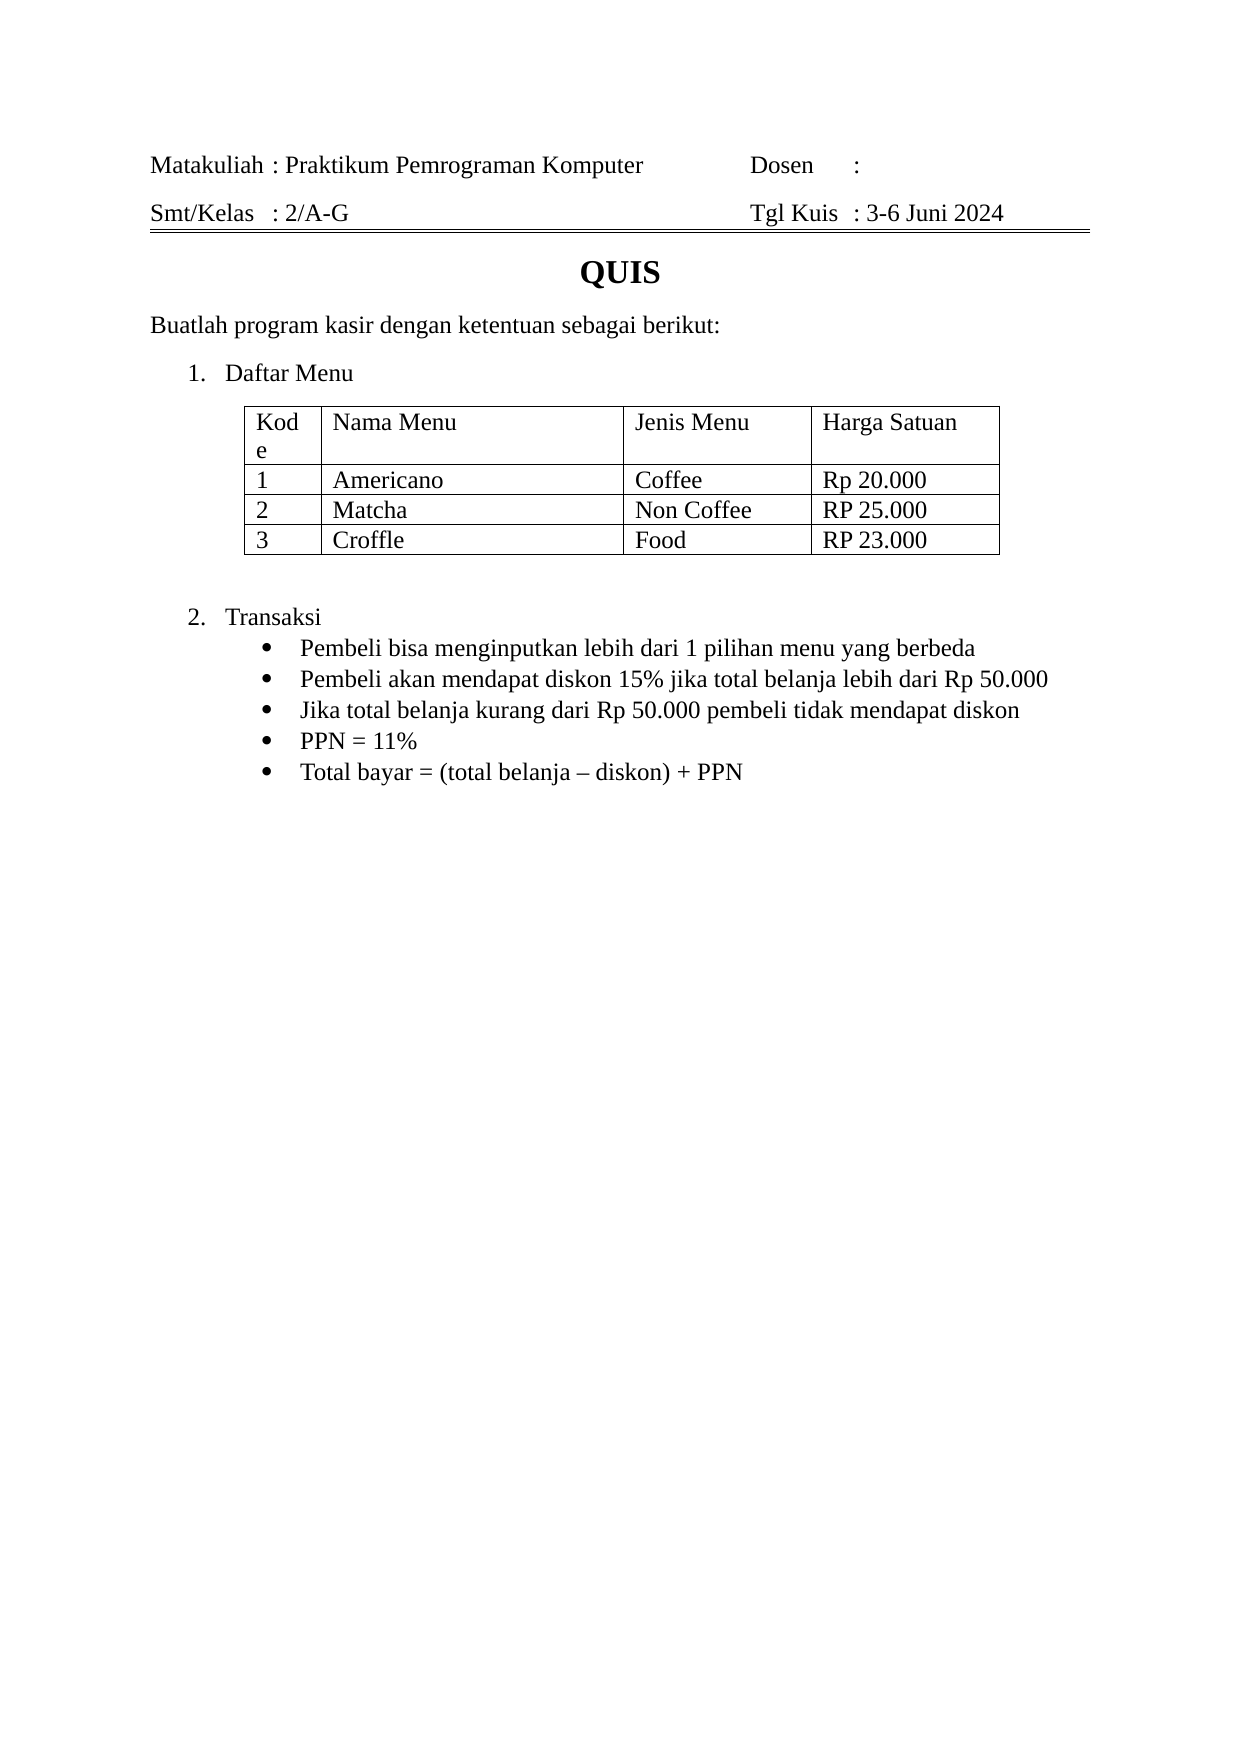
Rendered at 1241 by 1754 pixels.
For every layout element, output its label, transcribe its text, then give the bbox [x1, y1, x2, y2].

table_cell Food [624, 525, 811, 553]
list Daftar Menu [187, 358, 1090, 387]
table_cell 3 [245, 525, 321, 553]
table_cell RP 25.000 [812, 495, 999, 524]
table_cell 1 [245, 465, 321, 494]
table_cell Rp 20.000 [812, 465, 999, 494]
list Total bayar = (total belanja – diskon) + PPN [262, 757, 1090, 786]
table_cell Coffee [624, 465, 811, 494]
table_cell Matcha [322, 495, 623, 524]
table_header Jenis Menu [624, 407, 811, 464]
text Buatlah program kasir dengan ketentuan sebagai berikut: [150, 310, 1090, 339]
list Jika total belanja kurang dari Rp 50.000 pembeli tidak mendapat diskon [262, 695, 1090, 724]
list Transaksi [187, 602, 1090, 631]
table_header Kode [245, 407, 321, 464]
list Pembeli bisa menginputkan lebih dari 1 pilihan menu yang berbeda [262, 633, 1090, 662]
list Pembeli akan mendapat diskon 15% jika total belanja lebih dari Rp 50.000 [262, 664, 1090, 693]
table_cell RP 23.000 [812, 525, 999, 553]
table_cell Non Coffee [624, 495, 811, 524]
text Matakuliah : Praktikum Pemrograman Komputer Dosen : [150, 150, 1090, 179]
table_cell 2 [245, 495, 321, 524]
list PPN = 11% [262, 726, 1090, 755]
table_cell Americano [322, 465, 623, 494]
table_cell Croffle [322, 525, 623, 553]
table_header Nama Menu [322, 407, 623, 464]
text Smt/Kelas : 2/A-G Tgl Kuis : 3-6 Juni 2024 [150, 198, 1090, 229]
table_header Harga Satuan [812, 407, 999, 464]
text QUIS [150, 252, 1090, 291]
